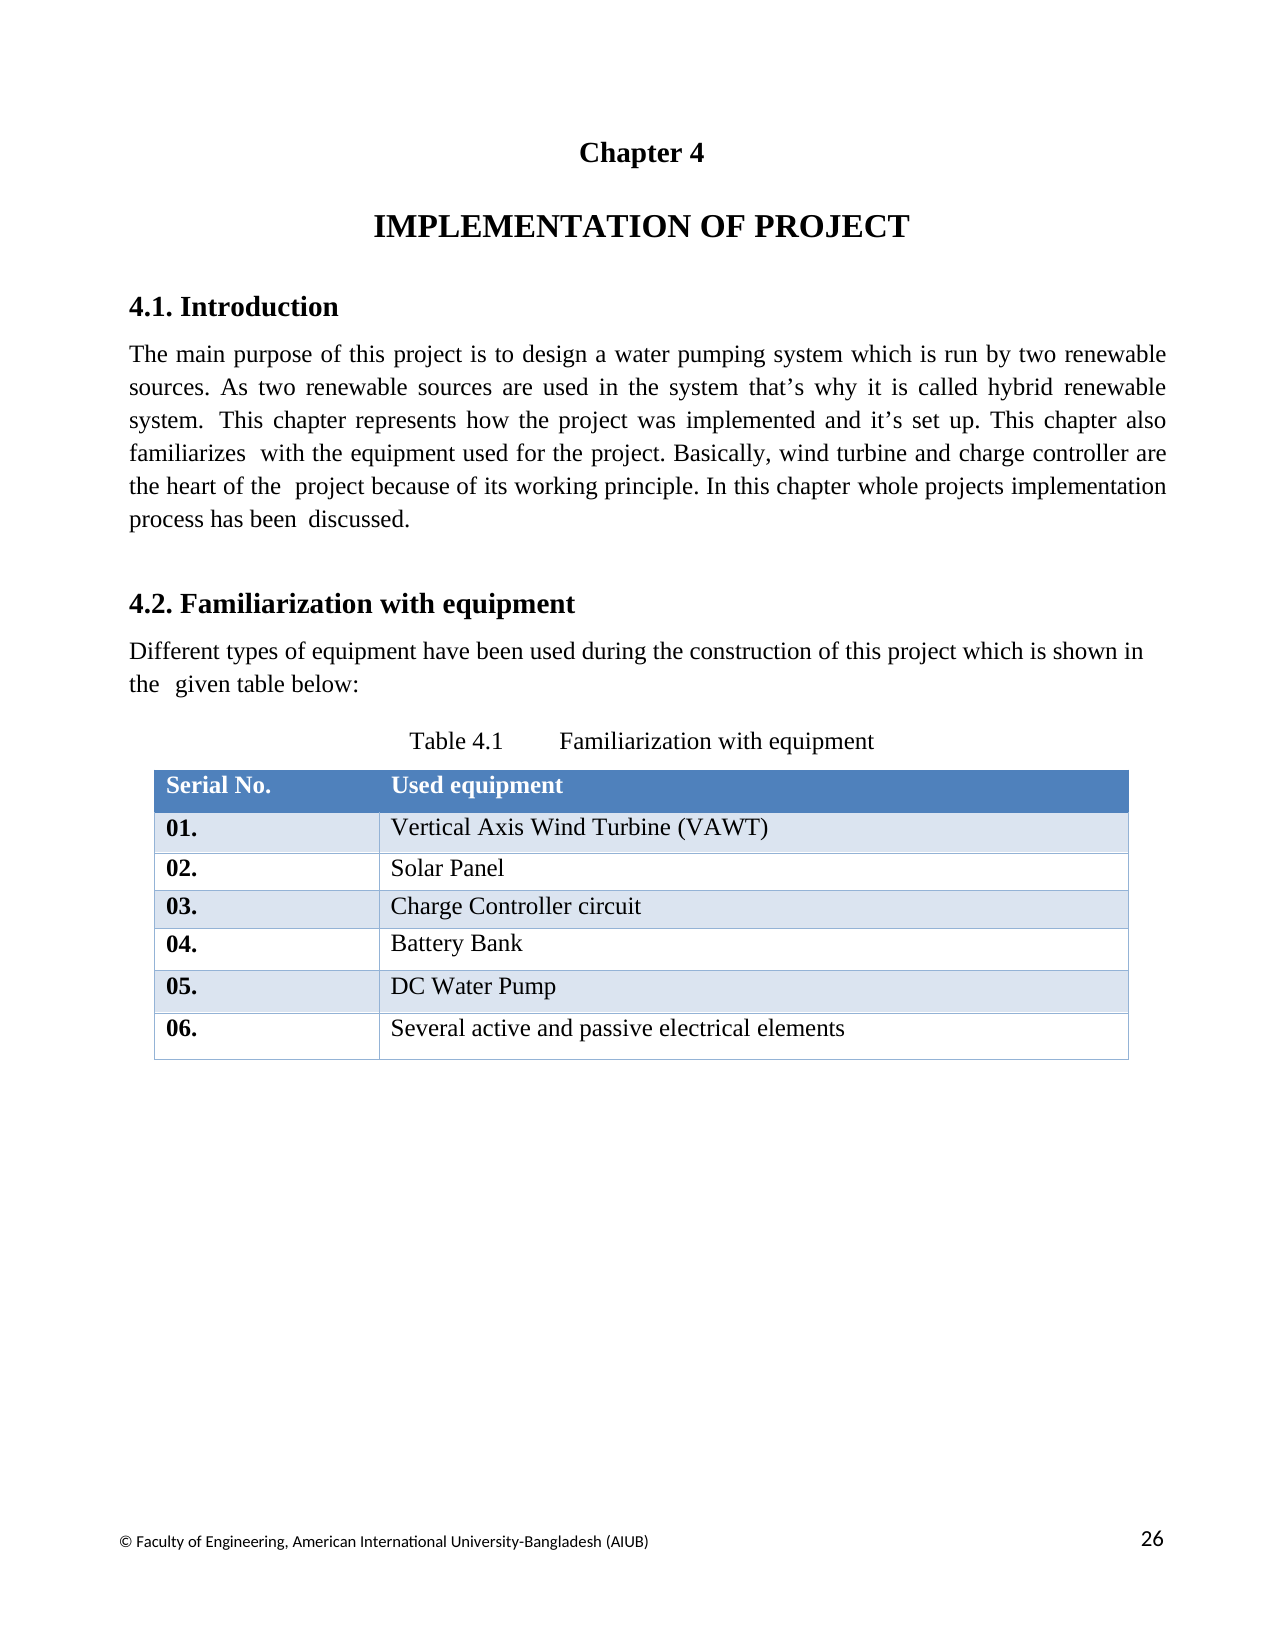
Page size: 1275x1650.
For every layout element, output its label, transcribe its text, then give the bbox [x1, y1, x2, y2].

table_cell 06. [155, 1014, 379, 1059]
table_cell 05. [155, 971, 379, 1012]
text Different types of equipment have been used during the construction of this project which is shown in the given table below: [129, 636, 1167, 697]
table_cell 02. [155, 854, 379, 890]
text The main purpose of this project is to design a water pumping system which is run by two renewable sources. As two renewable sources are used in the system that’s why it is called hybrid renewable system. This chapter represents how the project was implemented and it’s set up. This chapter also familiarizes with the equipment used for the project. Basically, wind turbine and charge controller are the heart of the project because of its working principle. In this chapter whole projects implementation process has been discussed. [129, 339, 1167, 533]
table_cell DC Water Pump [380, 971, 1128, 1012]
table_cell 03. [155, 891, 379, 928]
text Table 4.1 Familiarization with equipment [106, 726, 1177, 755]
table_cell Vertical Axis Wind Turbine (VAWT) [380, 813, 1128, 852]
table_cell 01. [155, 813, 379, 852]
table_cell 04. [155, 929, 379, 970]
table_header Serial No. [155, 771, 379, 812]
table_cell Several active and passive electrical elements [380, 1014, 1128, 1059]
text Chapter 4 [106, 135, 1177, 169]
text IMPLEMENTATION OF PROJECT [106, 207, 1177, 245]
table_header Used equipment [379, 771, 1128, 812]
table_cell Battery Bank [380, 929, 1128, 970]
table_cell Charge Controller circuit [380, 891, 1128, 928]
list Familiarization with equipment [129, 586, 1177, 619]
list Introduction [129, 289, 1177, 323]
table_cell Solar Panel [380, 854, 1128, 890]
